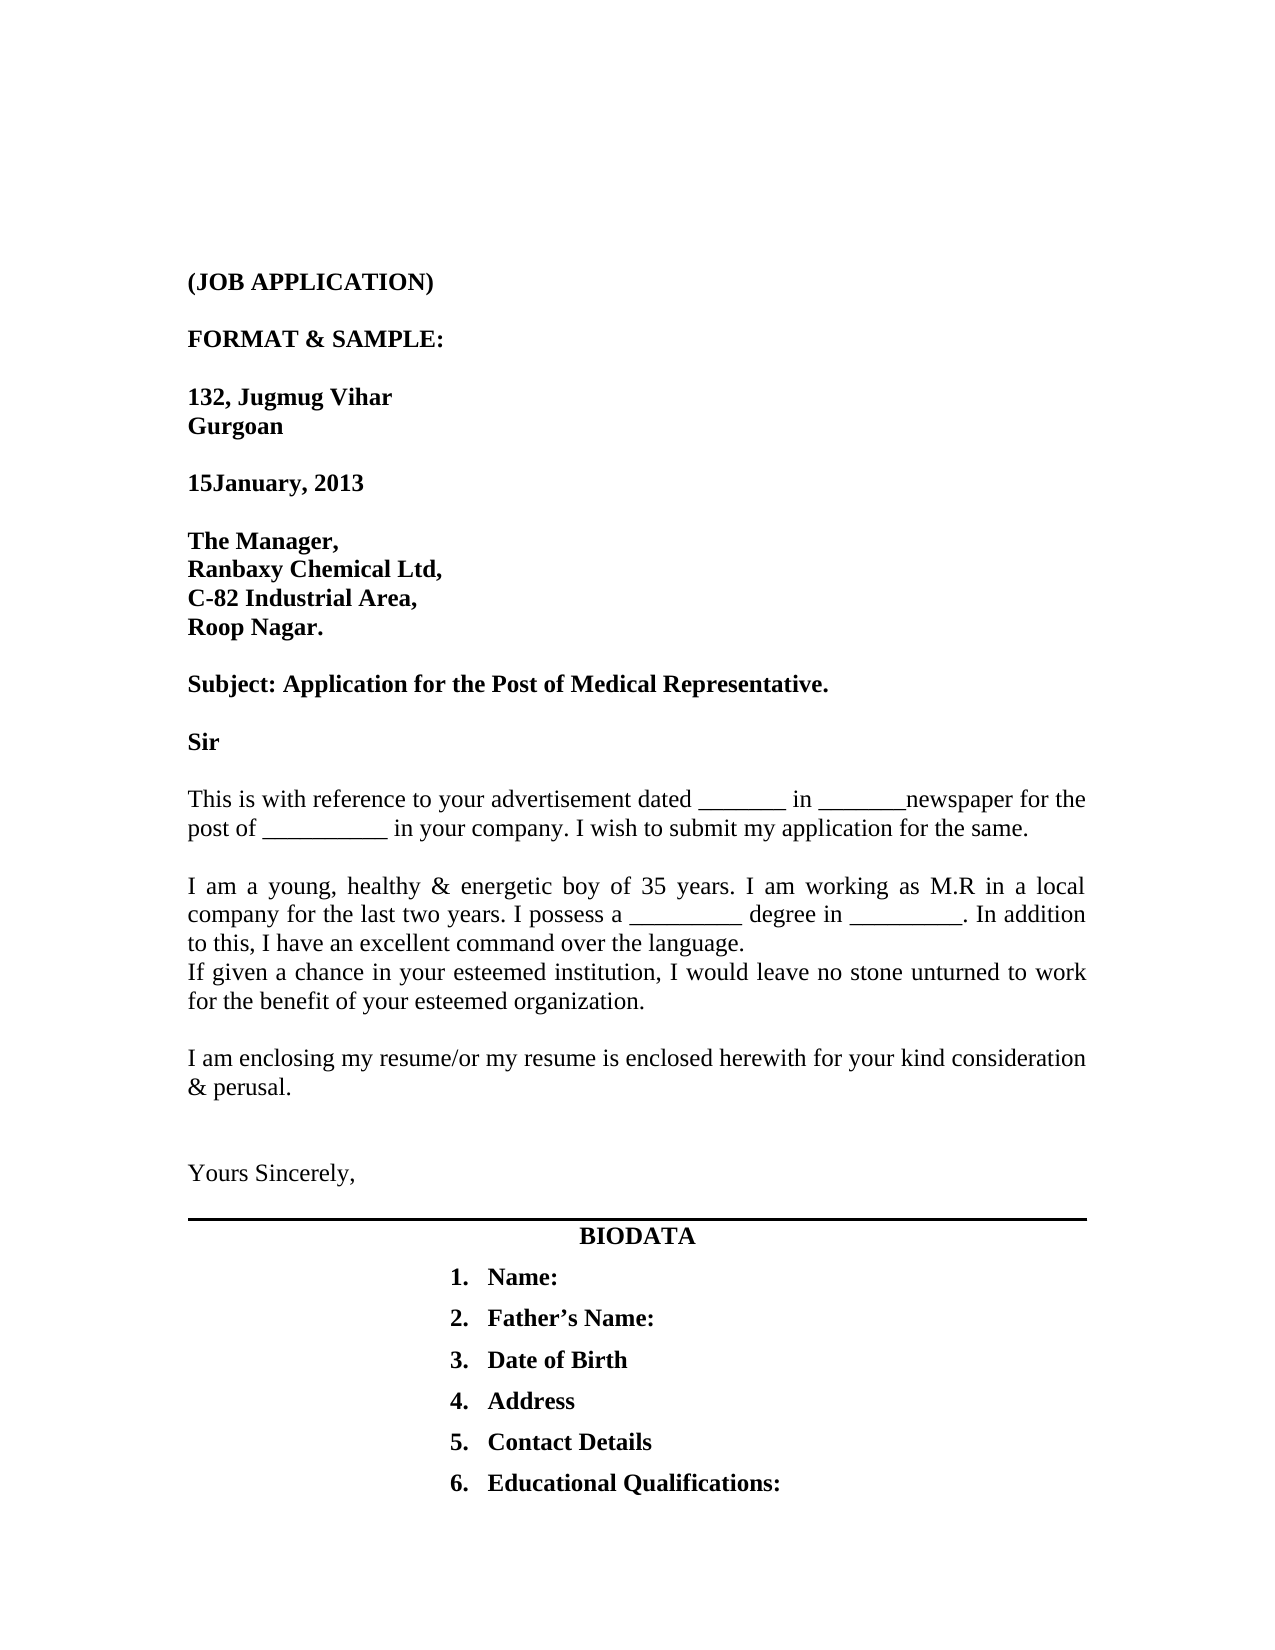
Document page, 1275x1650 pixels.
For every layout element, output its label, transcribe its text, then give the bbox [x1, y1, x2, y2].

text This is with reference to your advertisement dated _______ in _______newspaper for the post of __________ in your company. I wish to submit my application for the same. [187, 784, 1087, 842]
list Contact Details [450, 1427, 1087, 1456]
text Roop Nagar. [187, 612, 1087, 641]
text Sir [187, 727, 1087, 756]
text The Manager, [187, 526, 1087, 554]
text I am enclosing my resume/or my resume is enclosed herewith for your kind consideration & perusal. [187, 1043, 1087, 1101]
text 15January, 2013 [187, 468, 1087, 497]
list Address [450, 1386, 1087, 1415]
text Ranbaxy Chemical Ltd, [187, 554, 1087, 583]
text C-82 Industrial Area, [187, 583, 1087, 612]
text Yours Sincerely, [187, 1158, 1087, 1187]
text 132, Jugmug Vihar [187, 382, 1087, 411]
text (JOB APPLICATION) [187, 267, 1087, 296]
text If given a chance in your esteemed institution, I would leave no stone unturned to work for the benefit of your esteemed organization. [187, 957, 1087, 1014]
list Educational Qualifications: [450, 1468, 1087, 1497]
text Subject: Application for the Post of Medical Representative. [187, 669, 1087, 698]
list Father’s Name: [450, 1303, 1087, 1332]
text Gurgoan [187, 411, 1087, 439]
text BIODATA [187, 1221, 1087, 1250]
list Date of Birth [450, 1345, 1087, 1373]
text FORMAT & SAMPLE: [187, 324, 1087, 353]
list Name: [450, 1262, 1087, 1291]
text I am a young, healthy & energetic boy of 35 years. I am working as M.R in a local company for the last two years. I possess a _________ degree in _________. In addition to this, I have an excellent command over the language. [187, 871, 1087, 957]
